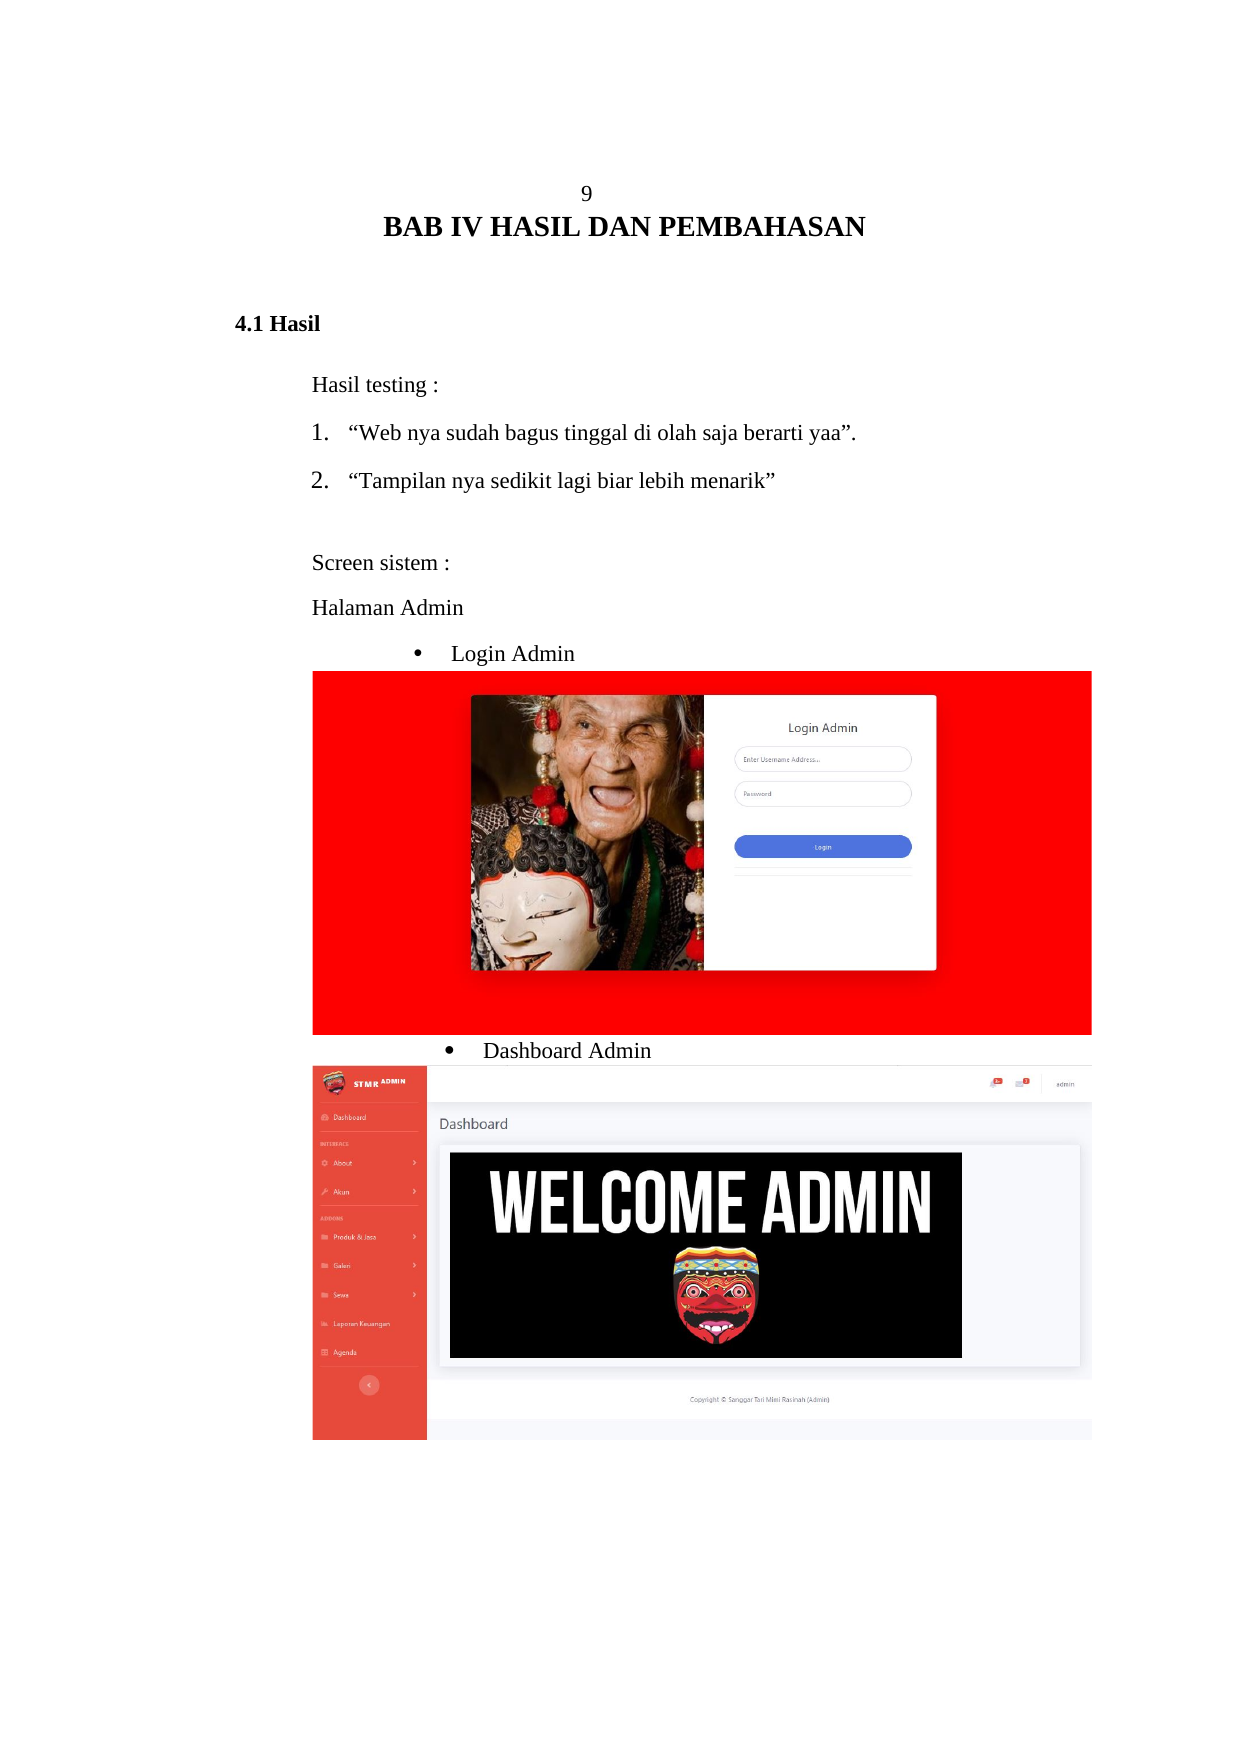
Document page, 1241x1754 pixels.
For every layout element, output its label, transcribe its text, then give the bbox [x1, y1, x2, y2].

text 9 [230, 180, 943, 206]
text Screen sistem : [312, 549, 1023, 576]
list “Web nya sudah bagus tinggal di olah saja berarti yaa”. [311, 417, 1023, 446]
text BAB IV HASIL DAN PEMBAHASAN [360, 209, 889, 242]
picture [312, 671, 1092, 1035]
text Halaman Admin [312, 594, 1023, 621]
list “Tampilan nya sedikit lagi biar lebih menarik” [311, 465, 1023, 493]
text Hasil testing : [312, 371, 1023, 397]
text 4.1 Hasil [235, 310, 1090, 336]
picture [312, 1065, 1092, 1440]
list Login Admin [413, 638, 1023, 667]
list Dashboard Admin [445, 1037, 943, 1064]
